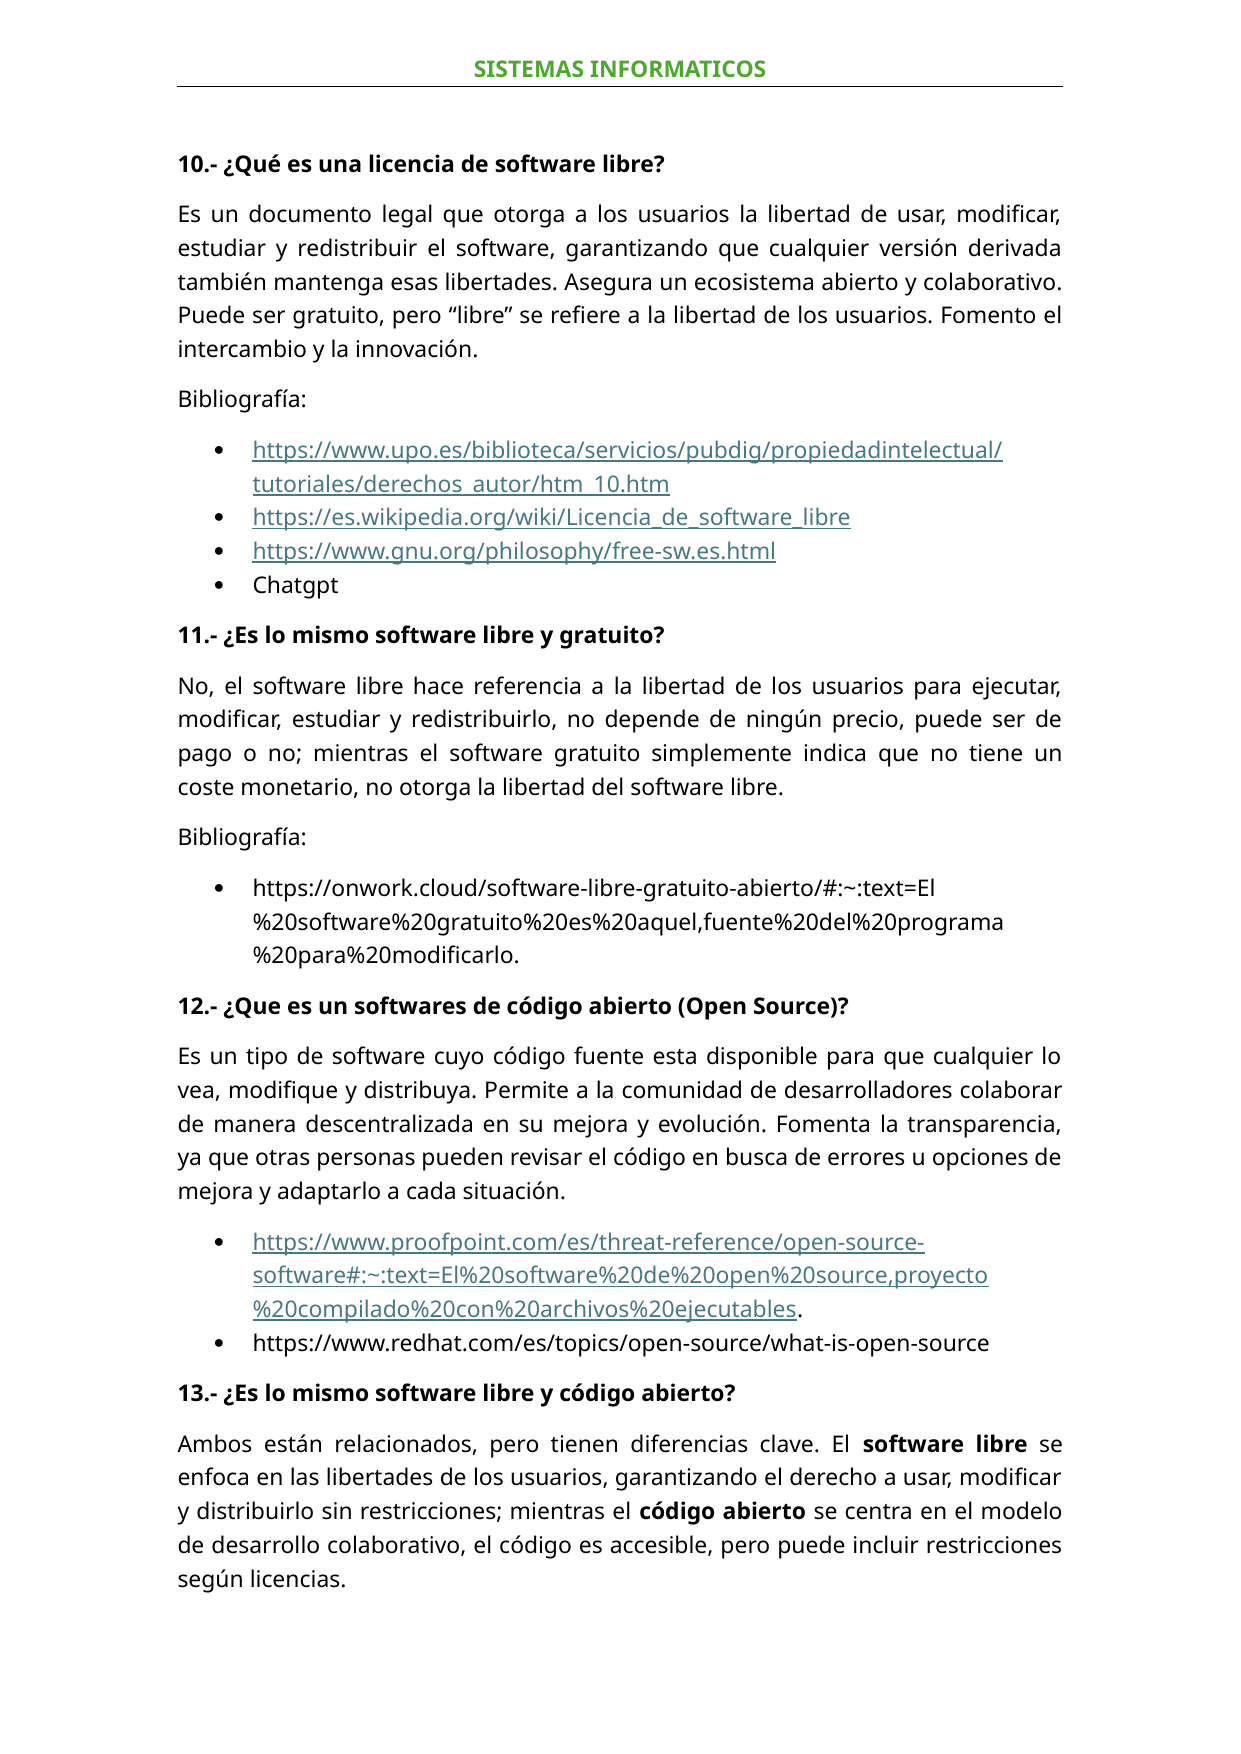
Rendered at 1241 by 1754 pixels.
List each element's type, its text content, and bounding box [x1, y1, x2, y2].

text Bibliografía: [177, 383, 1063, 415]
text 11.- ¿Es lo mismo software libre y gratuito? [177, 619, 1063, 651]
text 10.- ¿Qué es una licencia de software libre? [177, 148, 1063, 179]
list https://www.upo.es/biblioteca/servicios/pubdig/propiedadintelectual/tutoriales/derechos_autor/htm_10.htm [215, 434, 1063, 499]
text 12.- ¿Que es un softwares de código abierto (Open Source)? [177, 990, 1063, 1021]
list Chatgpt [215, 569, 1063, 600]
text Bibliografía: [177, 821, 1063, 853]
list https://www.proofpoint.com/es/threat-reference/open-source-software#:~:text=El%20software%20de%20open%20source,proyecto%20compilado%20con%20archivos%20ejecutables. [215, 1226, 1063, 1324]
text No, el software libre hace referencia a la libertad de los usuarios para ejecutar, modificar, estudiar y redistribuirlo, no depende de ningún precio, puede ser de pago o no; mientras el software gratuito simplemente indica que no tiene un coste monetario, no otorga la libertad del software libre. [177, 670, 1063, 802]
list https://www.gnu.org/philosophy/free-sw.es.html [215, 535, 1063, 566]
list https://onwork.cloud/software-libre-gratuito-abierto/#:~:text=El%20software%20gratuito%20es%20aquel,fuente%20del%20programa%20para%20modificarlo. [215, 872, 1063, 971]
text Es un tipo de software cuyo código fuente esta disponible para que cualquier lo vea, modifique y distribuya. Permite a la comunidad de desarrolladores colaborar de manera descentralizada en su mejora y evolución. Fomenta la transparencia, ya que otras personas pueden revisar el código en busca de errores u opciones de mejora y adaptarlo a cada situación. [177, 1040, 1063, 1206]
list https://www.redhat.com/es/topics/open-source/what-is-open-source [215, 1327, 1063, 1358]
text Es un documento legal que otorga a los usuarios la libertad de usar, modificar, estudiar y redistribuir el software, garantizando que cualquier versión derivada también mantenga esas libertades. Asegura un ecosistema abierto y colaborativo. Puede ser gratuito, pero “libre” se refiere a la libertad de los usuarios. Fomento el intercambio y la innovación. [177, 198, 1063, 364]
list https://es.wikipedia.org/wiki/Licencia_de_software_libre [215, 501, 1063, 533]
text Ambos están relacionados, pero tienen diferencias clave. El software libre se enfoca en las libertades de los usuarios, garantizando el derecho a usar, modificar y distribuirlo sin restricciones; mientras el código abierto se centra en el modelo de desarrollo colaborativo, el código es accesible, pero puede incluir restricciones según licencias. [177, 1428, 1063, 1594]
text 13.- ¿Es lo mismo software libre y código abierto? [177, 1377, 1063, 1408]
